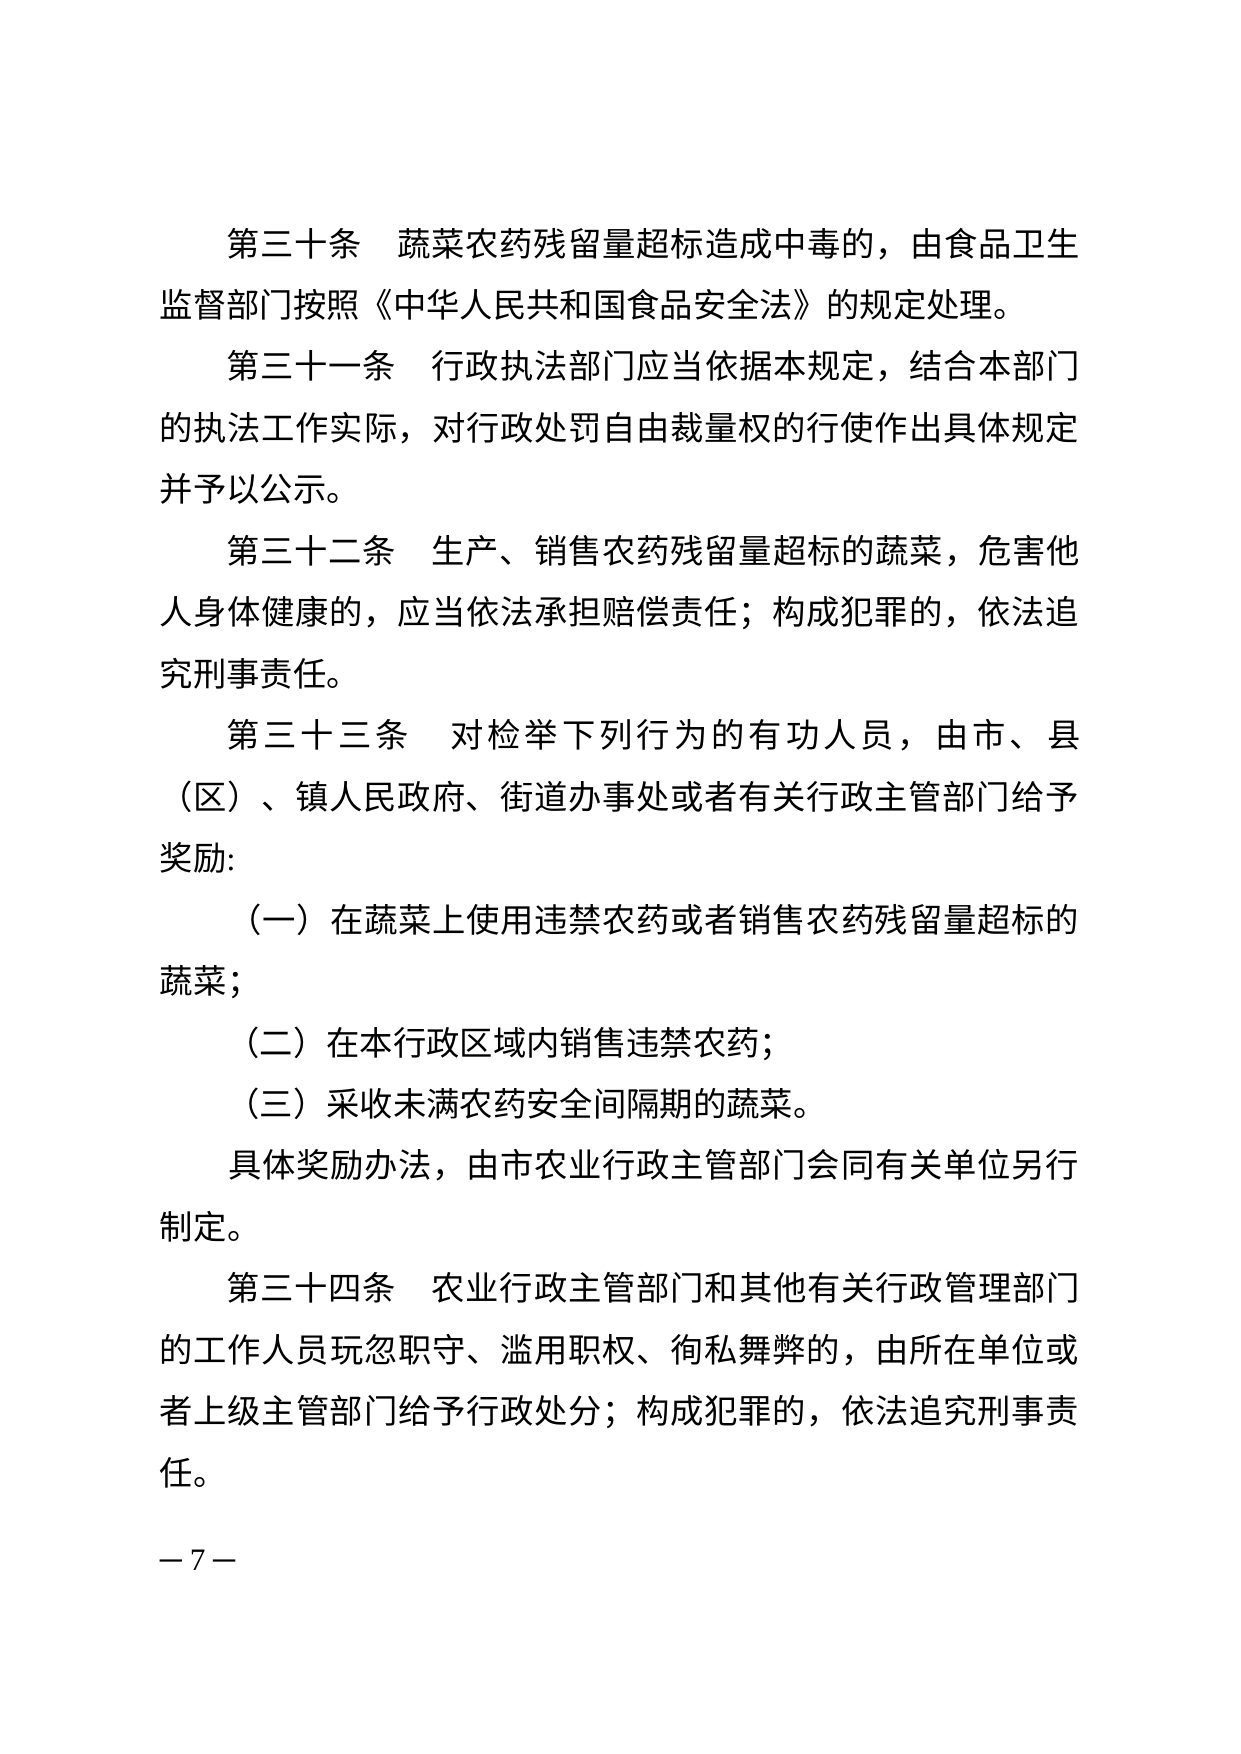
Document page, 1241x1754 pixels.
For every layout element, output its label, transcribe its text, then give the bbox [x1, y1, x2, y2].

text 具体奖励办法，由市农业行政主管部门会同有关单位另行制定。 [159, 1129, 1081, 1252]
text （一）在蔬菜上使用违禁农药或者销售农药残留量超标的蔬菜； [159, 883, 1081, 1006]
text （三）采收未满农药安全间隔期的蔬菜。 [159, 1067, 1081, 1129]
text 第三十一条 行政执法部门应当依据本规定，结合本部门的执法工作实际，对行政处罚自由裁量权的行使作出具体规定并予以公示。 [159, 330, 1081, 514]
text 第三十四条 农业行政主管部门和其他有关行政管理部门的工作人员玩忽职守、滥用职权、徇私舞弊的，由所在单位或者上级主管部门给予行政处分；构成犯罪的，依法追究刑事责任。 [159, 1252, 1081, 1497]
text 第三十条 蔬菜农药残留量超标造成中毒的，由食品卫生监督部门按照《中华人民共和国食品安全法》的规定处理。 [159, 207, 1081, 330]
text 第三十二条 生产、销售农药残留量超标的蔬菜，危害他人身体健康的，应当依法承担赔偿责任；构成犯罪的，依法追究刑事责任。 [159, 514, 1081, 698]
text （二）在本行政区域内销售违禁农药； [159, 1006, 1081, 1067]
text 第三十三条 对检举下列行为的有功人员，由市、县（区）、镇人民政府、街道办事处或者有关行政主管部门给予奖励: [159, 698, 1081, 883]
